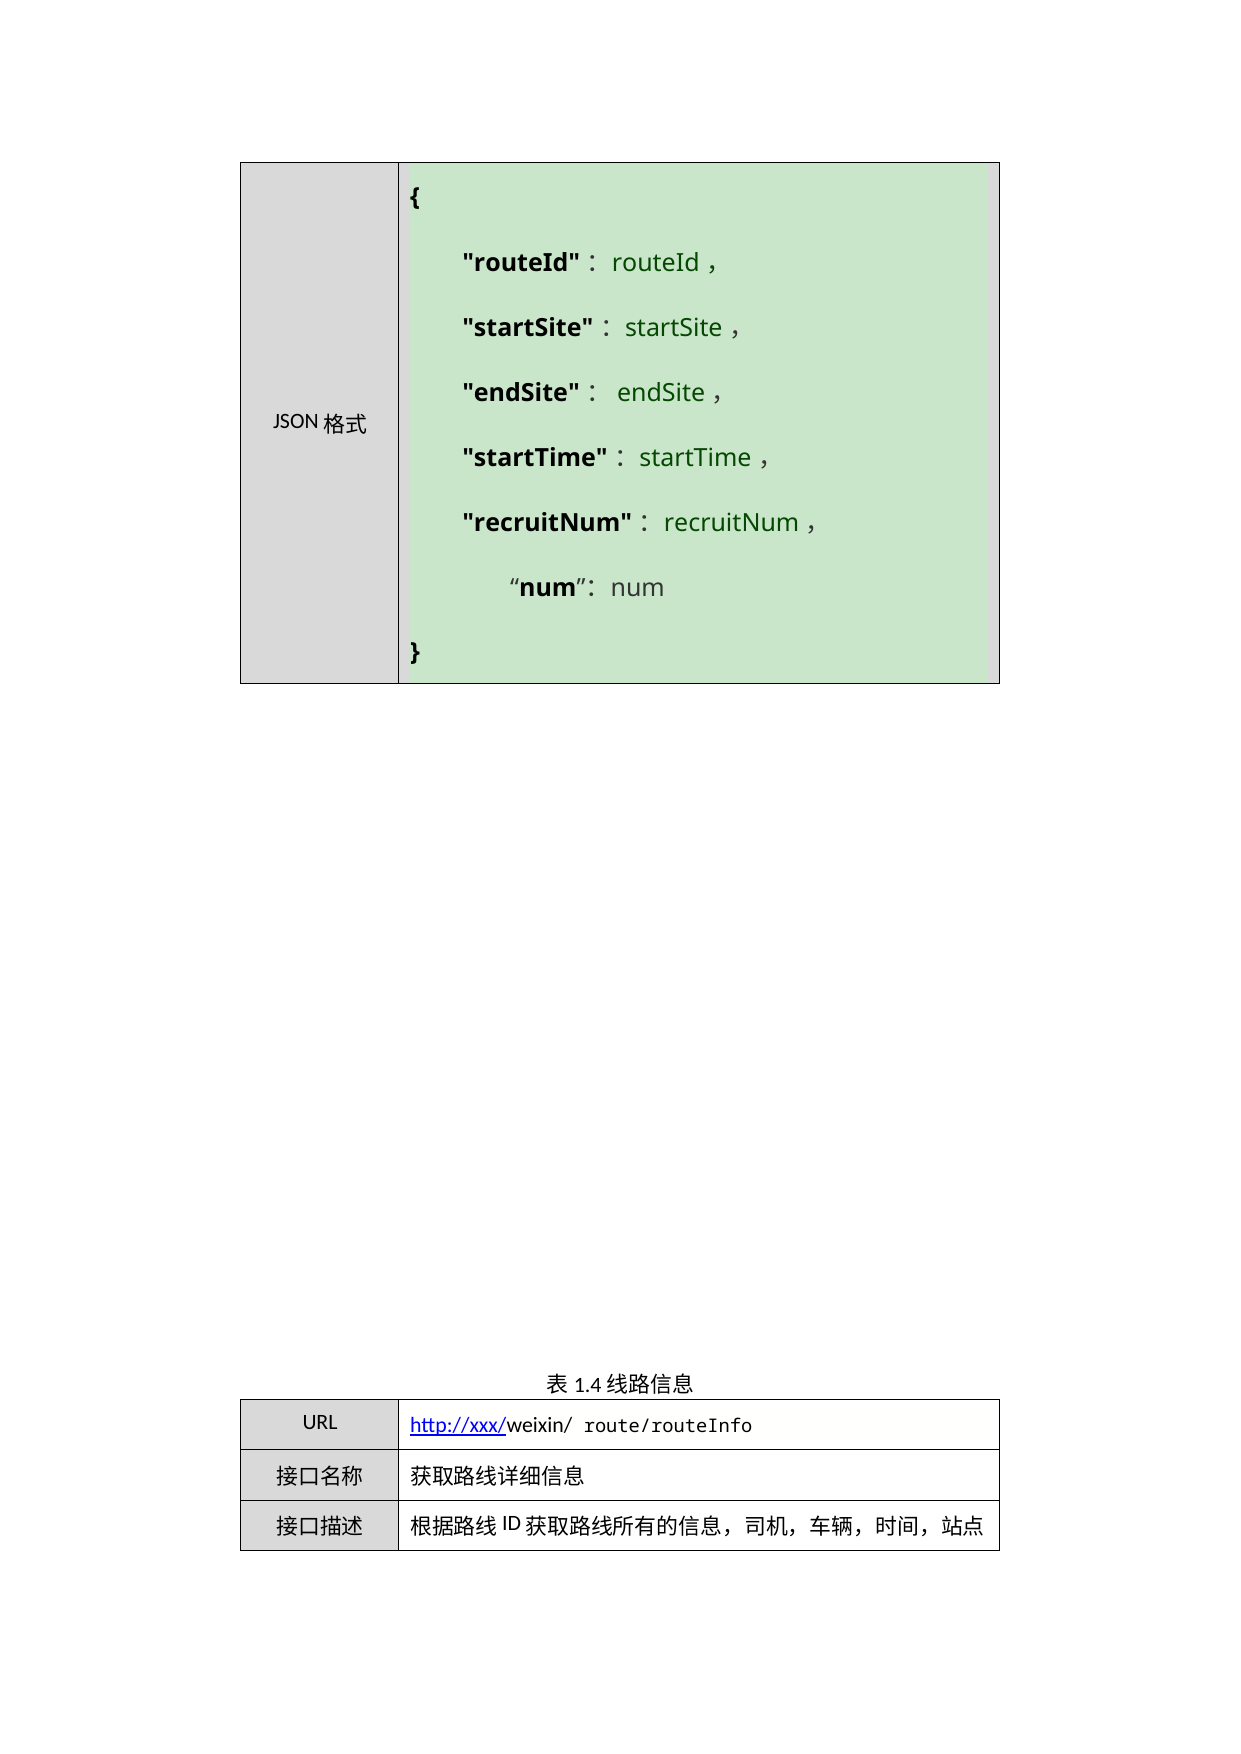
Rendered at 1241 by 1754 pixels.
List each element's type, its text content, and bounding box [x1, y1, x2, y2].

table_cell 根据路线ID获取路线所有的信息，司机，车辆，时间，站点 [399, 1501, 999, 1550]
table_cell 接口名称 [241, 1450, 398, 1500]
table_cell 获取路线详细信息 [399, 1450, 999, 1500]
text 表 1.4 线路信息 [187, 1367, 1053, 1399]
table_cell 接口描述 [241, 1501, 398, 1550]
table_header URL [241, 1400, 398, 1449]
table_cell JSON格式 [241, 163, 398, 683]
table_header http://xxx/weixin/ route/routeInfo [399, 1400, 999, 1449]
